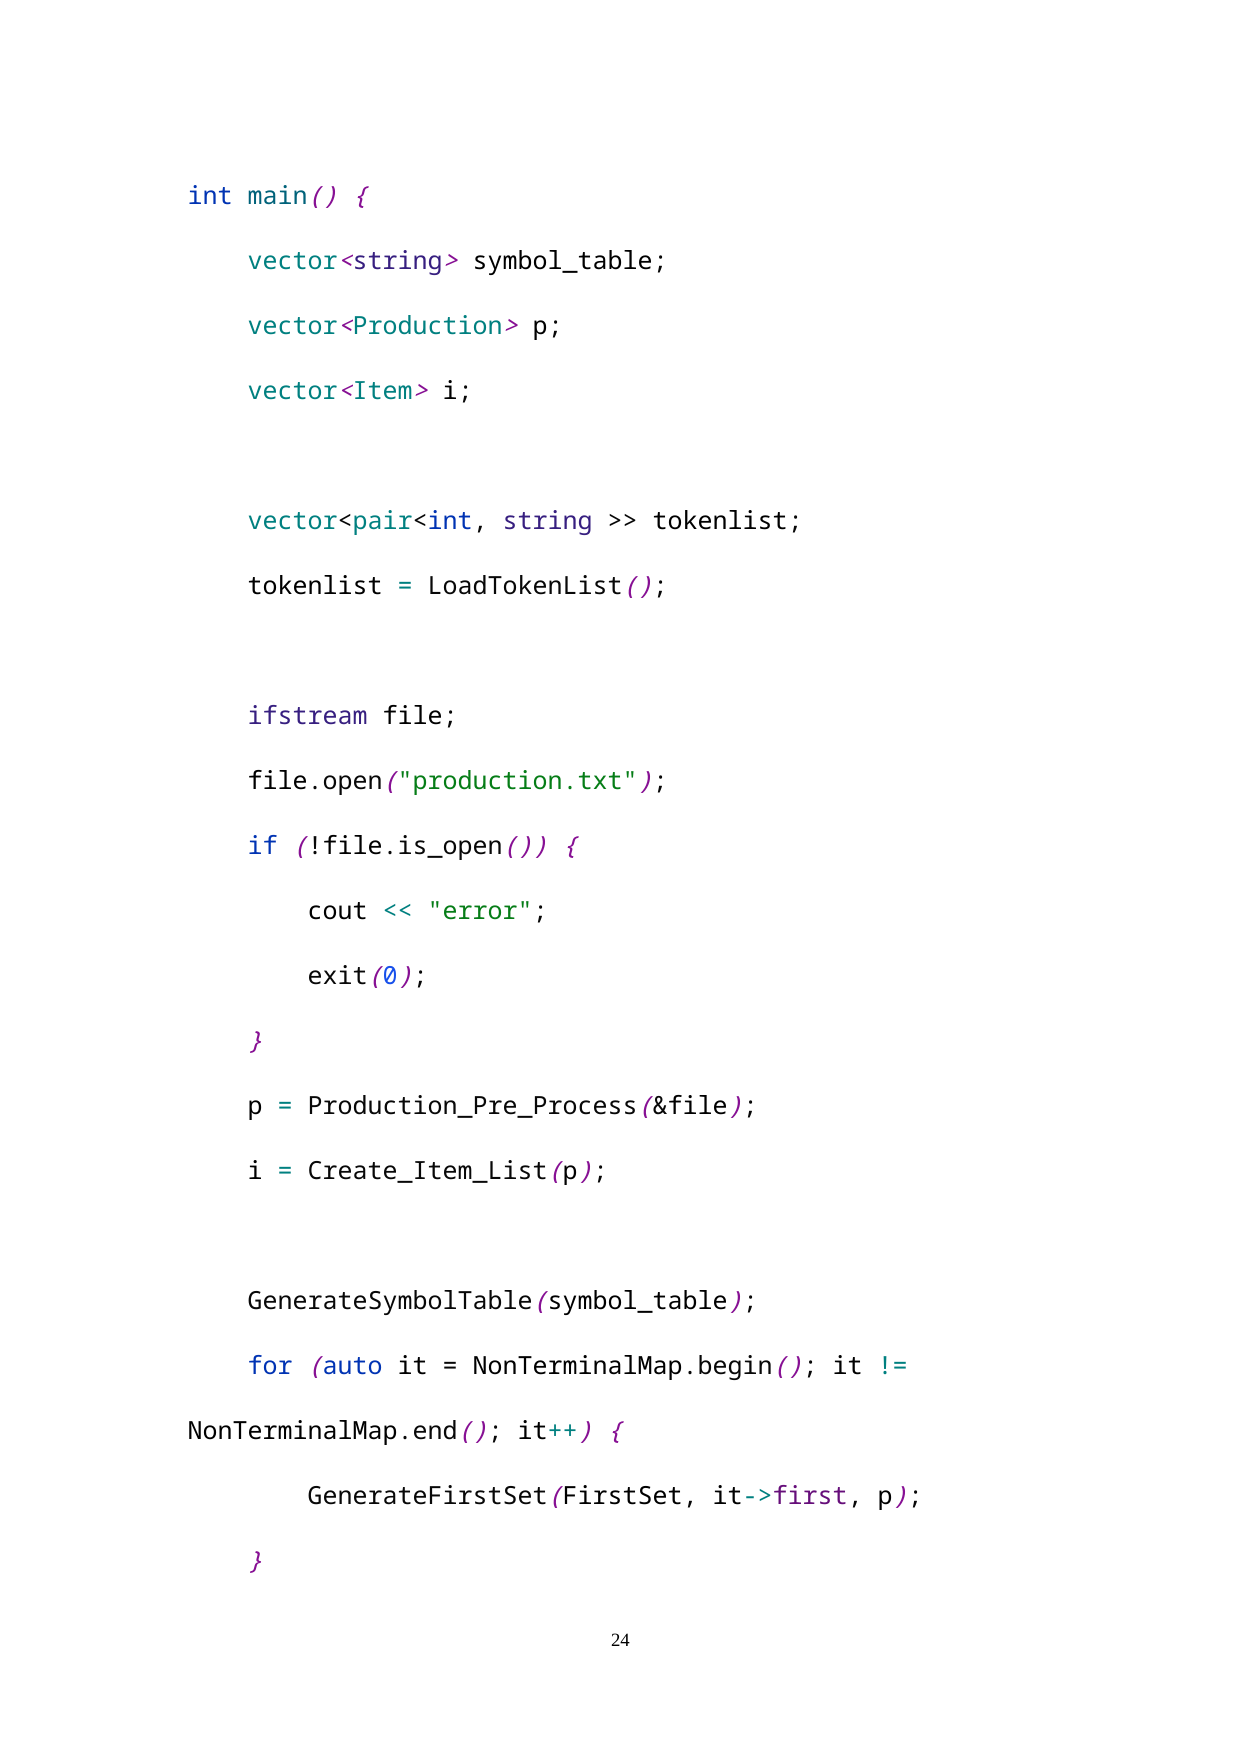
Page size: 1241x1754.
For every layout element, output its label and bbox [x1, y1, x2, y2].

text [187, 162, 1053, 1592]
